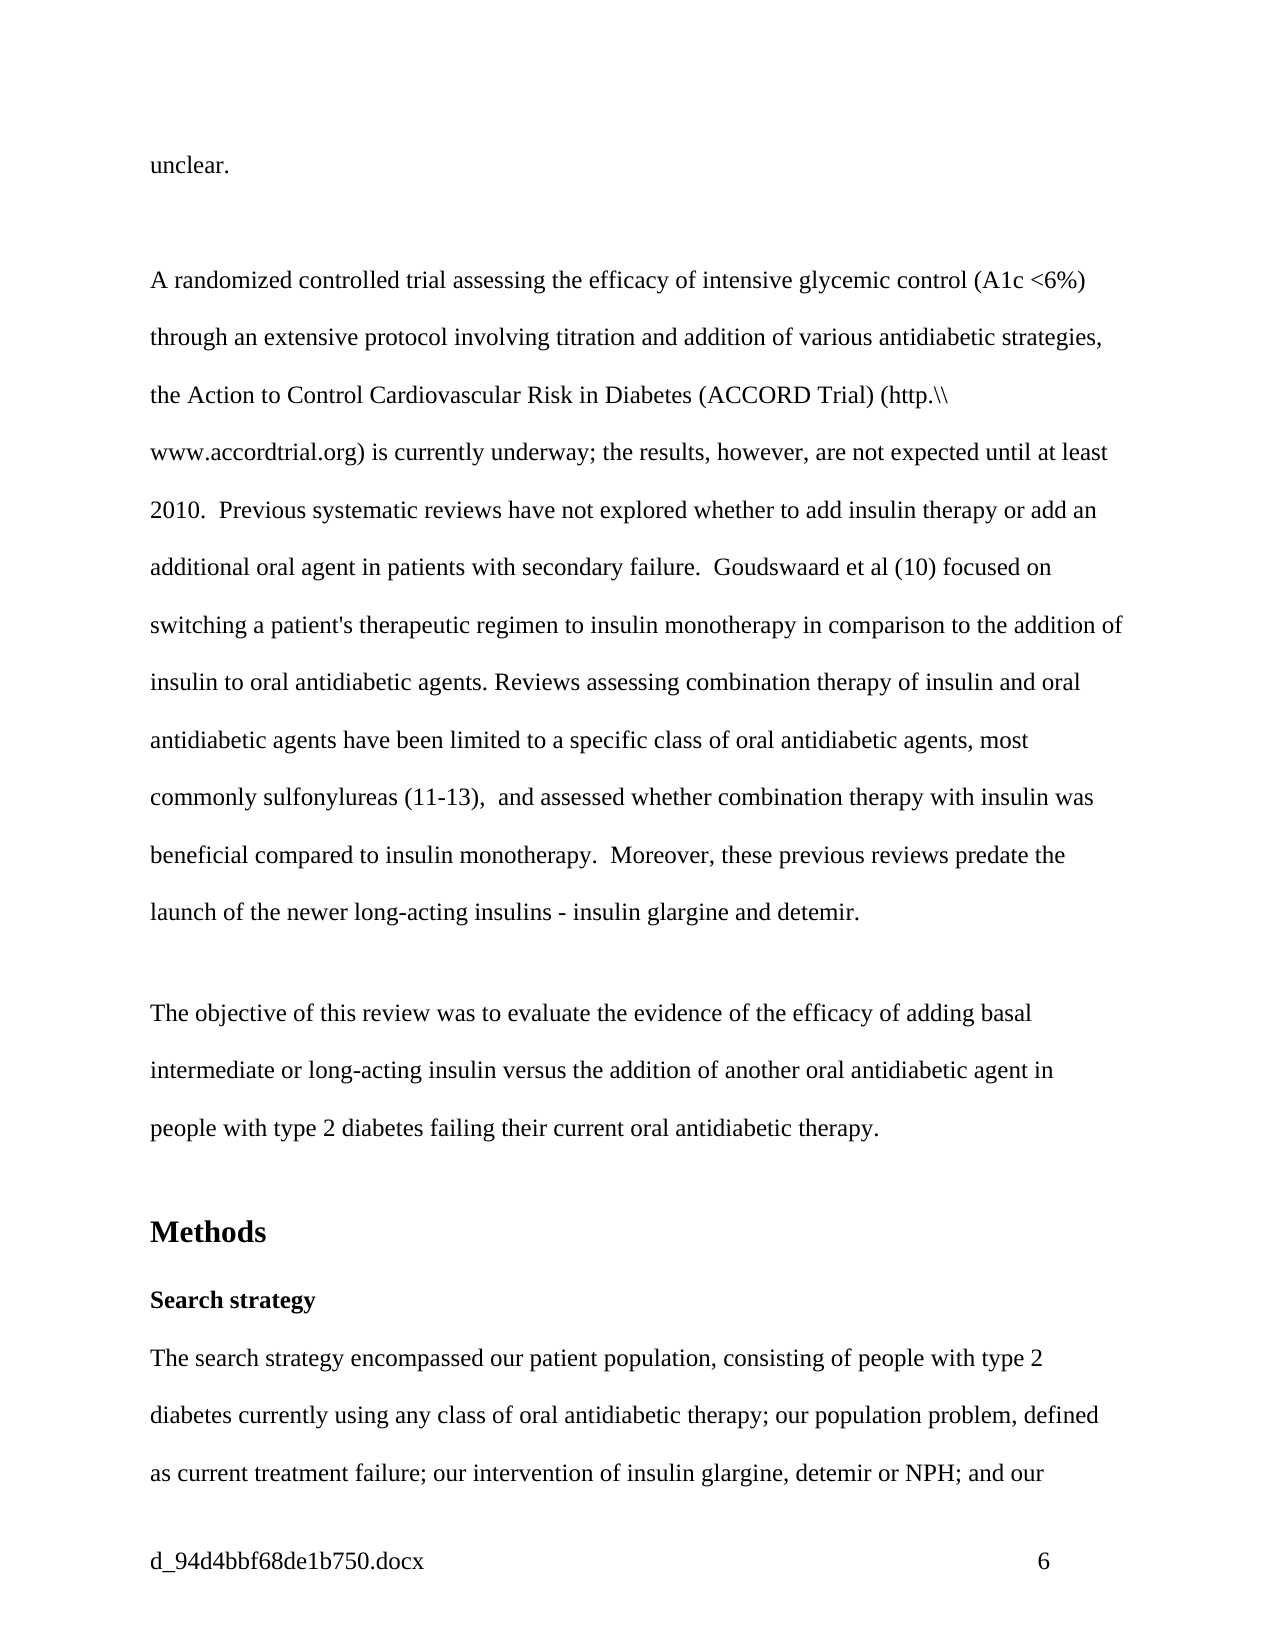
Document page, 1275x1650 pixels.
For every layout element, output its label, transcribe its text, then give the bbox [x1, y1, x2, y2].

text Methods [150, 1214, 1125, 1250]
text A randomized controlled trial assessing the efficacy of intensive glycemic control (A1c <6%) through an extensive protocol involving titration and addition of various antidiabetic strategies, the Action to Control Cardiovascular Risk in Diabetes (ACCORD Trial) (http.\\www.accordtrial.org) is currently underway; the results, however, are not expected until at least 2010. Previous systematic reviews have not explored whether to add insulin therapy or add an additional oral agent in patients with secondary failure. Goudswaard et al (10) focused on switching a patient's therapeutic regimen to insulin monotherapy in comparison to the addition of insulin to oral antidiabetic agents. Reviews assessing combination therapy of insulin and oral antidiabetic agents have been limited to a specific class of oral antidiabetic agents, most commonly sulfonylureas (11-13), and assessed whether combination therapy with insulin was beneficial compared to insulin monotherapy. Moreover, these previous reviews predate the launch of the newer long-acting insulins - insulin glargine and detemir. [150, 265, 1125, 926]
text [150, 1343, 1125, 1487]
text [150, 150, 1125, 179]
text The objective of this review was to evaluate the evidence of the efficacy of adding basal intermediate or long-acting insulin versus the addition of another oral antidiabetic agent in people with type 2 diabetes failing their current oral antidiabetic therapy. [150, 998, 1125, 1142]
text Search strategy [150, 1286, 1125, 1314]
